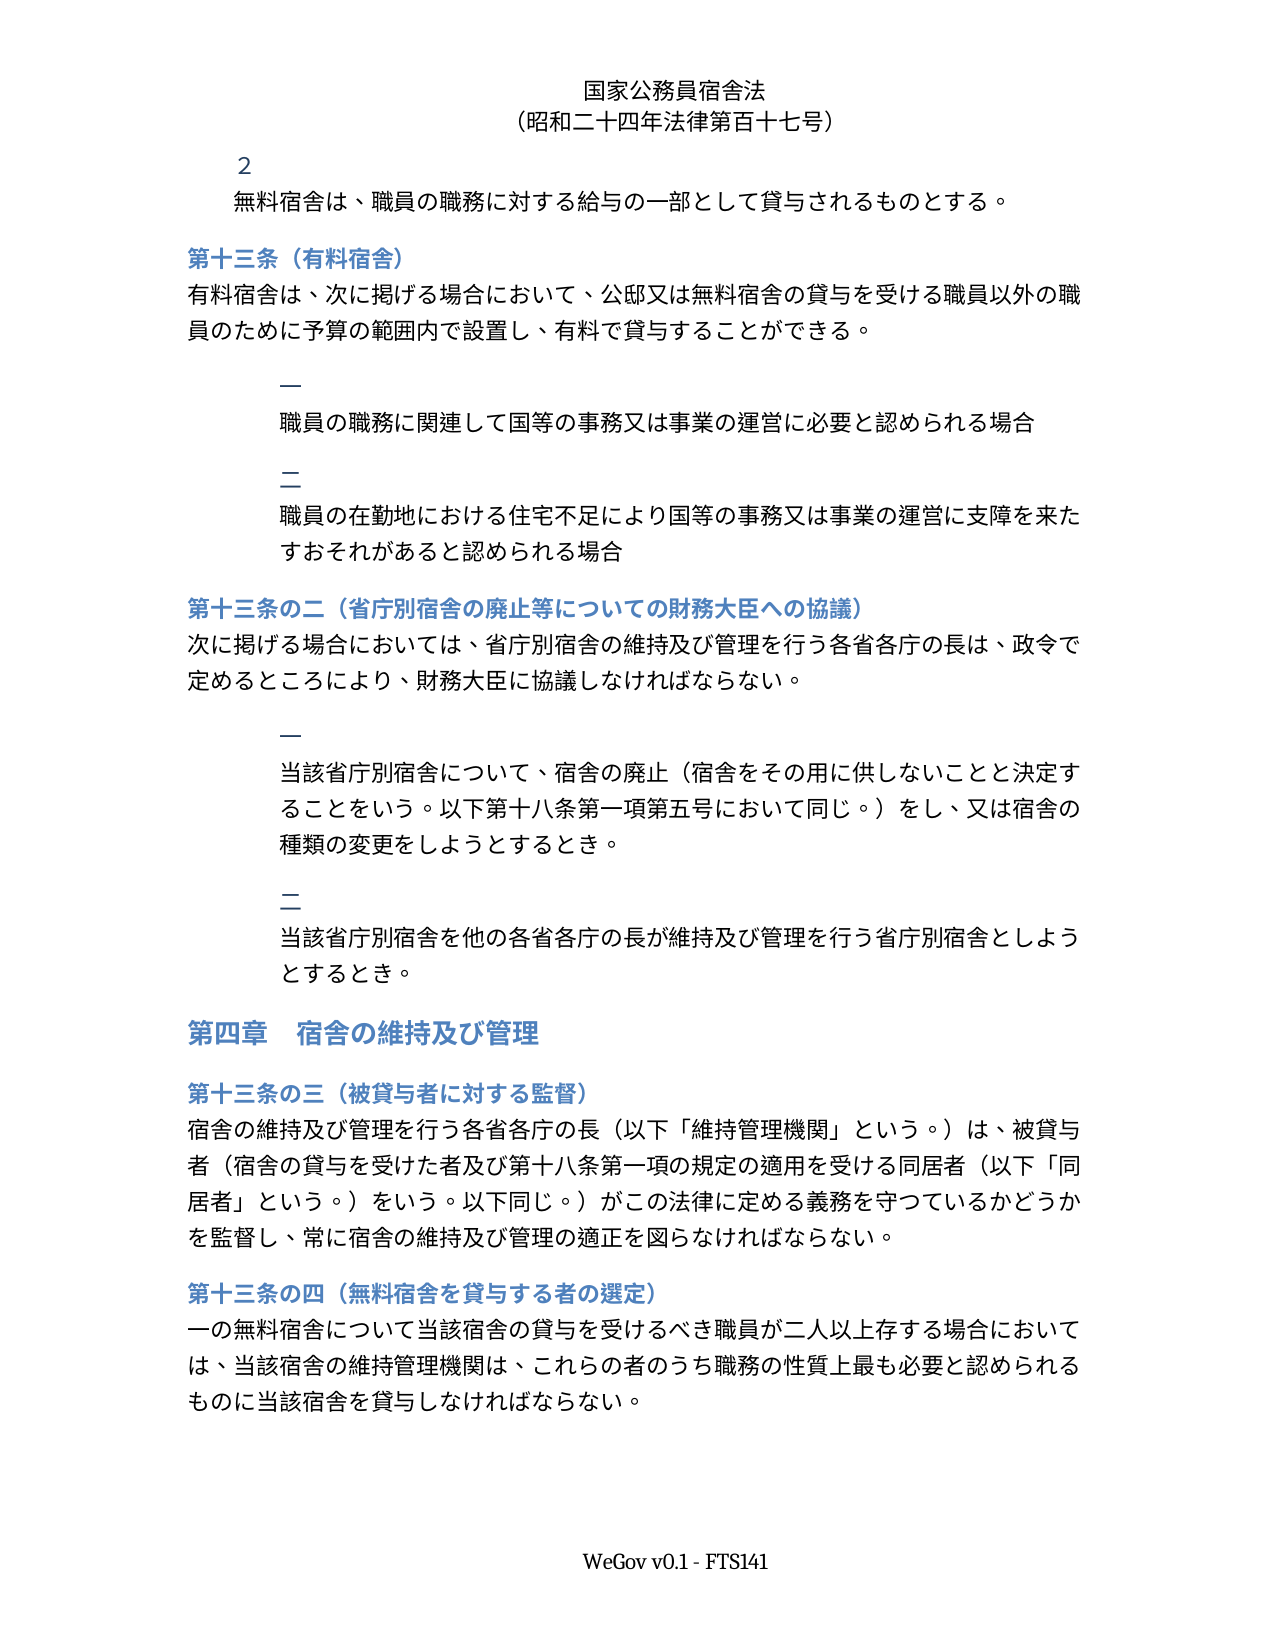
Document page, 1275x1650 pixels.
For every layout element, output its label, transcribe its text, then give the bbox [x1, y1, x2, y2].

subtitle 第十三条の四（無料宿舎を貸与する者の選定） [187, 1278, 1087, 1309]
text 職員の職務に関連して国等の事務又は事業の運営に必要と認められる場合 [279, 407, 1087, 438]
subtitle 一 [279, 371, 1087, 403]
subtitle 第四章 宿舎の維持及び管理 [187, 1014, 1087, 1051]
text 有料宿舎は、次に掲げる場合において、公邸又は無料宿舎の貸与を受ける職員以外の職員のために予算の範囲内で設置し、有料で貸与することができる。 [187, 279, 1087, 346]
text 一の無料宿舎について当該宿舎の貸与を受けるべき職員が二人以上存する場合においては、当該宿舎の維持管理機関は、これらの者のうち職務の性質上最も必要と認められるものに当該宿舎を貸与しなければならない。 [187, 1314, 1087, 1417]
text 職員の在勤地における住宅不足により国等の事務又は事業の運営に支障を来たすおそれがあると認められる場合 [279, 500, 1087, 567]
text 当該省庁別宿舎について、宿舎の廃止（宿舎をその用に供しないことと決定することをいう。以下第十八条第一項第五号において同じ。）をし、又は宿舎の種類の変更をしようとするとき。 [279, 757, 1087, 860]
subtitle 二 [279, 464, 1087, 495]
text 無料宿舎は、職員の職務に対する給与の一部として貸与されるものとする。 [233, 186, 1087, 217]
text 次に掲げる場合においては、省庁別宿舎の維持及び管理を行う各省各庁の長は、政令で定めるところにより、財務大臣に協議しなければならない。 [187, 629, 1087, 696]
subtitle 二 [279, 886, 1087, 917]
subtitle 一 [279, 721, 1087, 753]
subtitle 第十三条（有料宿舎） [187, 243, 1087, 274]
subtitle 第十三条の三（被貸与者に対する監督） [187, 1078, 1087, 1109]
text 宿舎の維持及び管理を行う各省各庁の長（以下「維持管理機関」という。）は、被貸与者（宿舎の貸与を受けた者及び第十八条第一項の規定の適用を受ける同居者（以下「同居者」という。）をいう。以下同じ。）がこの法律に定める義務を守つているかどうかを監督し、常に宿舎の維持及び管理の適正を図らなければならない。 [187, 1114, 1087, 1253]
text 当該省庁別宿舎を他の各省各庁の長が維持及び管理を行う省庁別宿舎としようとするとき。 [279, 922, 1087, 989]
subtitle 第十三条の二（省庁別宿舎の廃止等についての財務大臣への協議） [187, 593, 1087, 624]
subtitle ２ [233, 150, 1087, 181]
